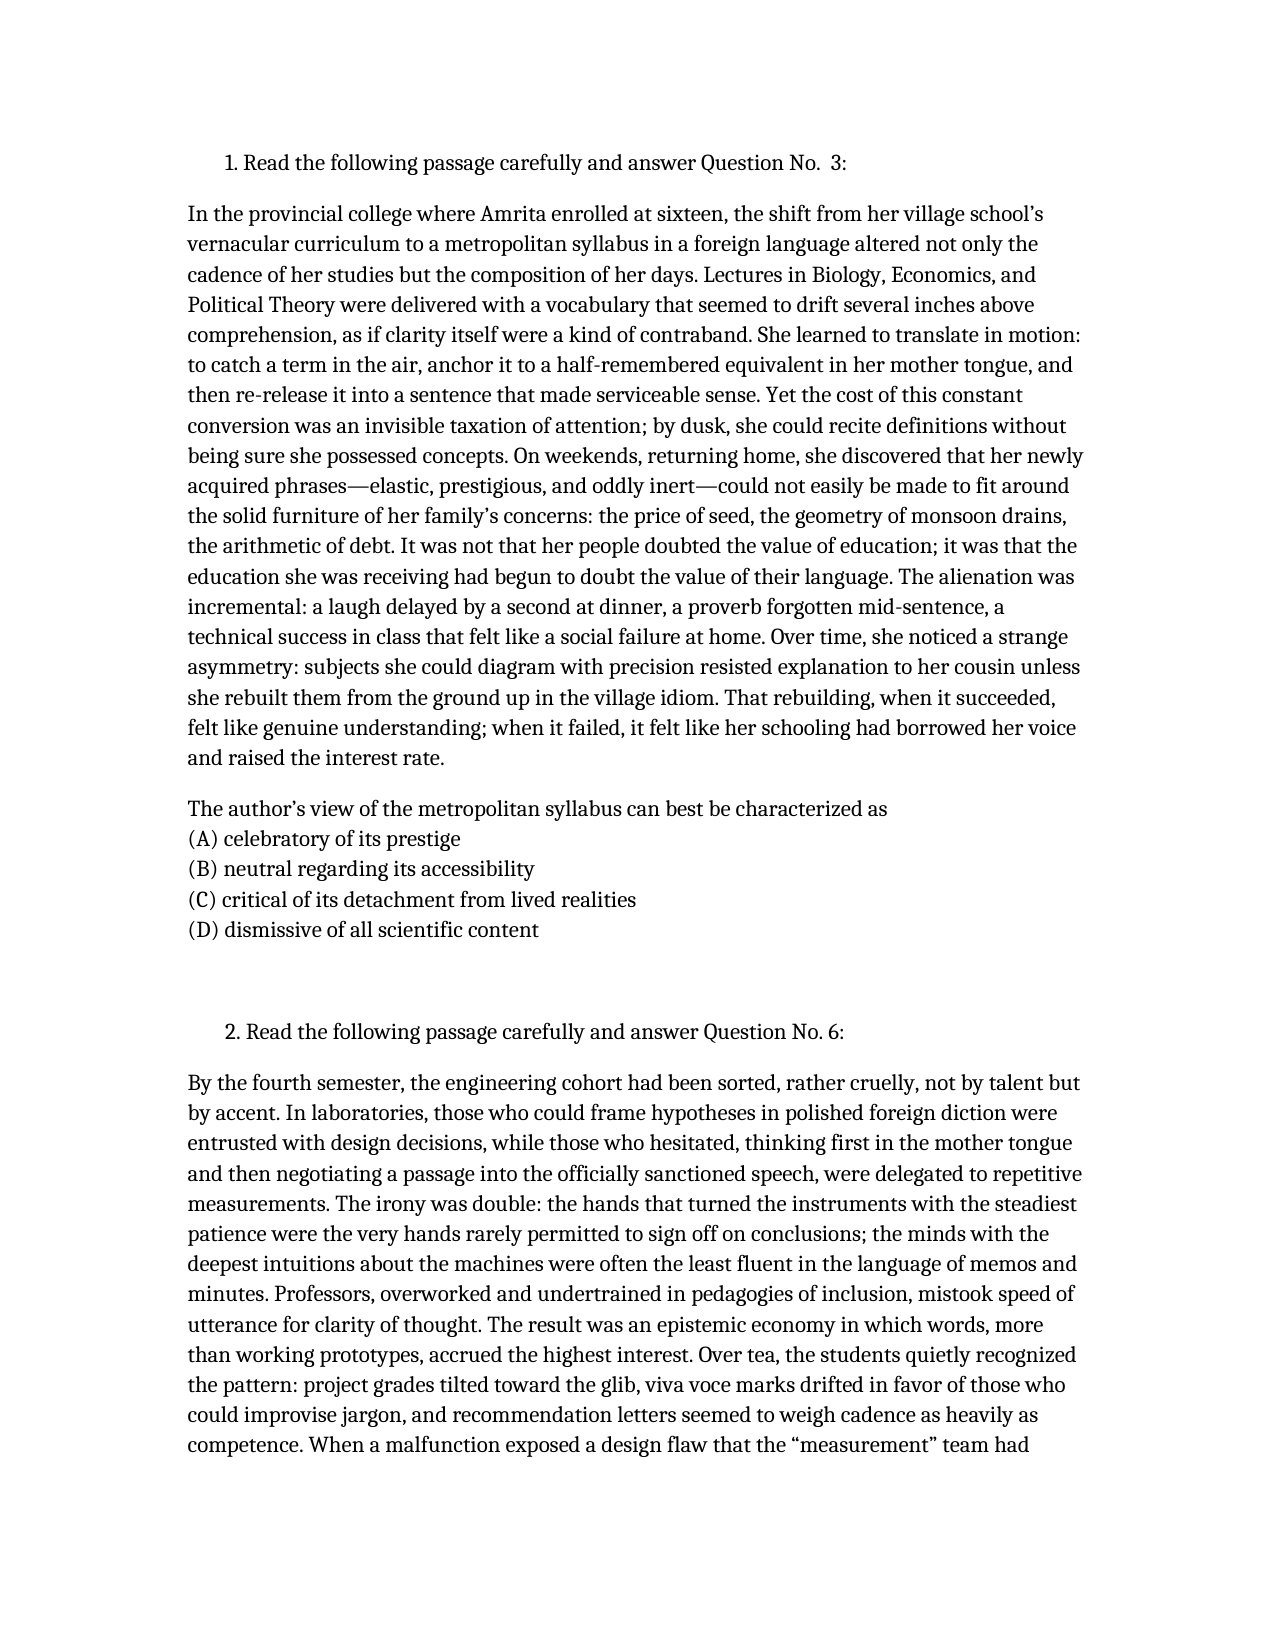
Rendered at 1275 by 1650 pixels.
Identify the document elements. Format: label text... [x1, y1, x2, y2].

text 1. Read the following passage carefully and answer Question No. 3: [225, 150, 1087, 176]
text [187, 1070, 1087, 1459]
text 2. Read the following passage carefully and answer Question No. 6: [225, 1019, 1087, 1045]
text The author’s view of the metropolitan syllabus can best be characterized as (A) celebratory of its prestige (B) neutral regarding its accessibility (C) critical of its detachment from lived realities (D) dismissive of all scientific content [187, 796, 1087, 943]
text In the provincial college where Amrita enrolled at sixteen, the shift from her village school’s vernacular curriculum to a metropolitan syllabus in a foreign language altered not only the cadence of her studies but the composition of her days. Lectures in Biology, Economics, and Political Theory were delivered with a vocabulary that seemed to drift several inches above comprehension, as if clarity itself were a kind of contraband. She learned to translate in motion: to catch a term in the air, anchor it to a half-remembered equivalent in her mother tongue, and then re-release it into a sentence that made serviceable sense. Yet the cost of this constant conversion was an invisible taxation of attention; by dusk, she could recite definitions without being sure she possessed concepts. On weekends, returning home, she discovered that her newly acquired phrases—elastic, prestigious, and oddly inert—could not easily be made to fit around the solid furniture of her family’s concerns: the price of seed, the geometry of monsoon drains, the arithmetic of debt. It was not that her people doubted the value of education; it was that the education she was receiving had begun to doubt the value of their language. The alienation was incremental: a laugh delayed by a second at dinner, a proverb forgotten mid-sentence, a technical success in class that felt like a social failure at home. Over time, she noticed a strange asymmetry: subjects she could diagram with precision resisted explanation to her cousin unless she rebuilt them from the ground up in the village idiom. That rebuilding, when it succeeded, felt like genuine understanding; when it failed, it felt like her schooling had borrowed her voice and raised the interest rate. [187, 201, 1087, 771]
